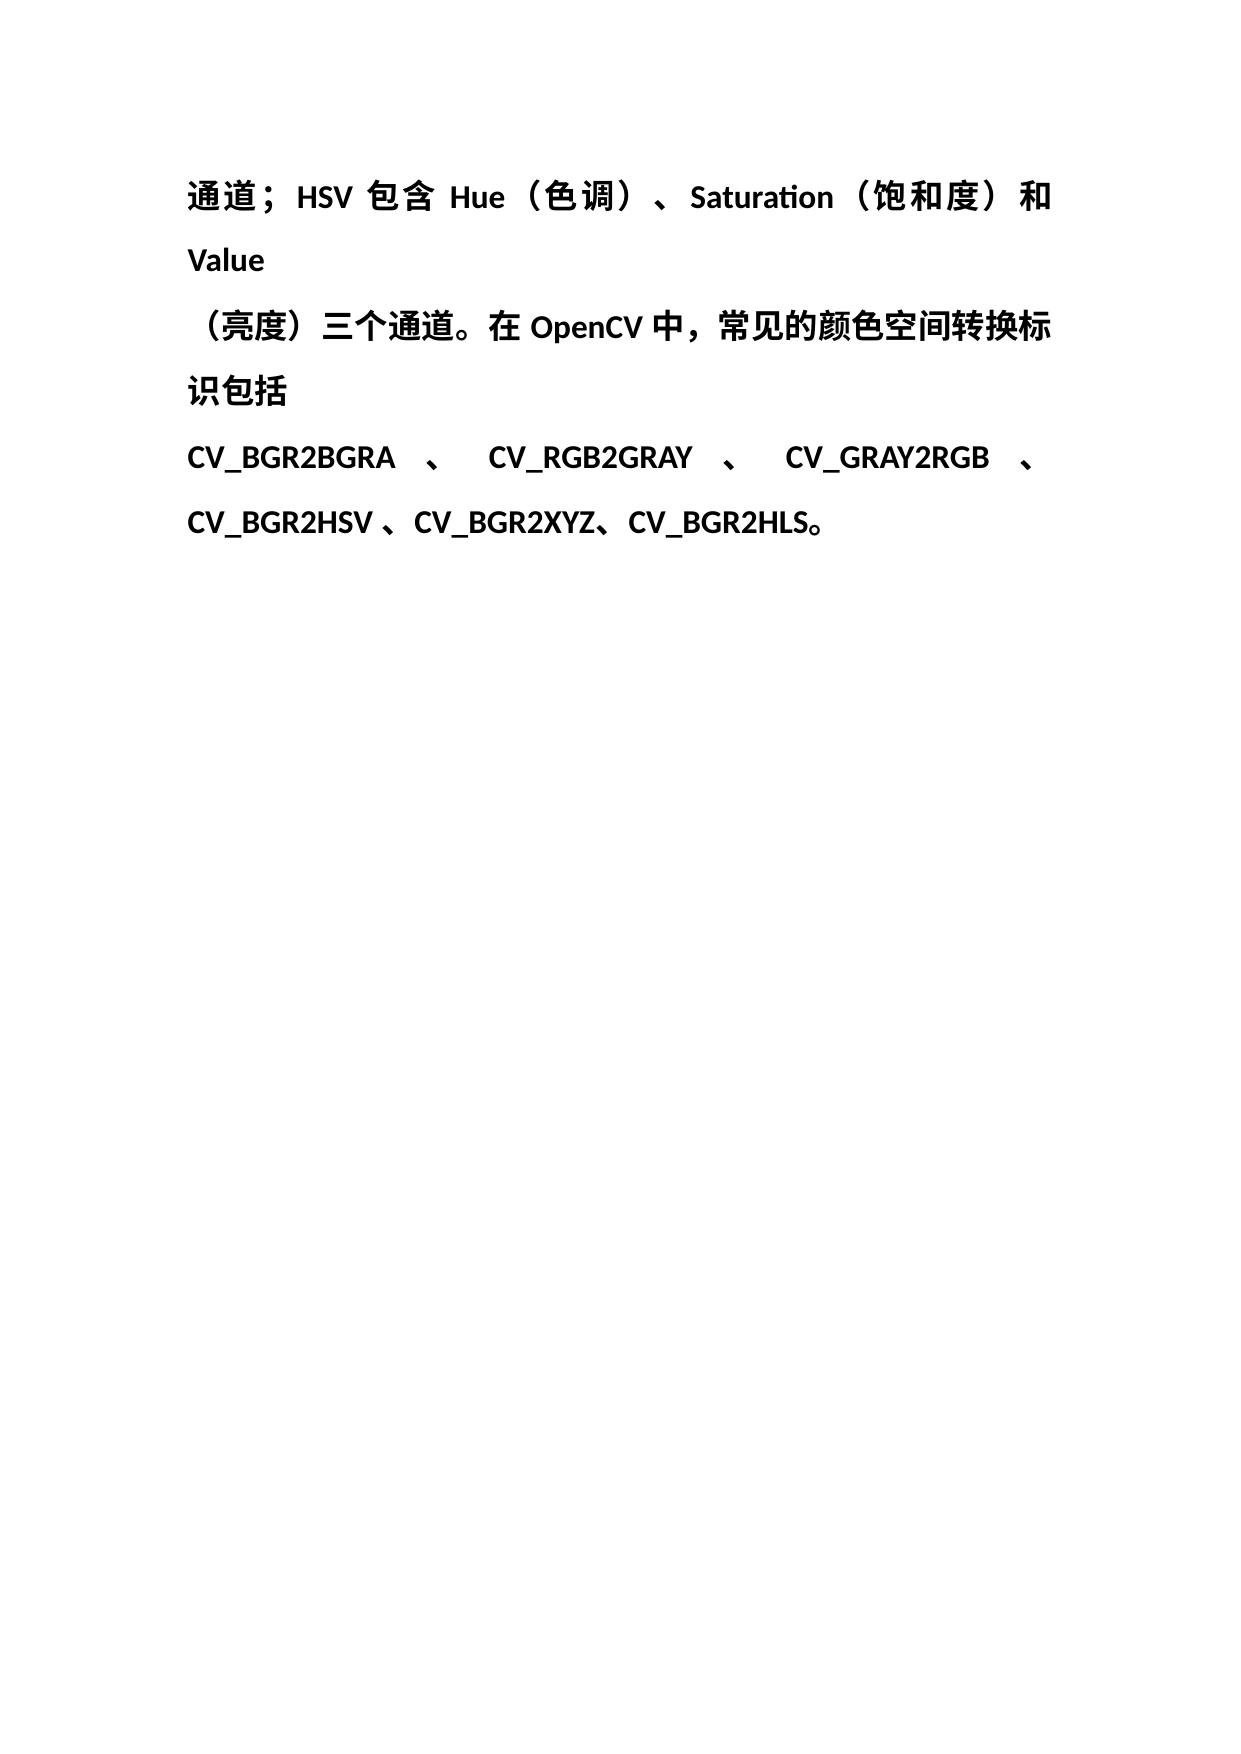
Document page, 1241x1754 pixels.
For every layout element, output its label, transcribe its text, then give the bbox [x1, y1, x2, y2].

text CV_BGR2BGRA 、 CV_RGB2GRAY 、 CV_GRAY2RGB 、 CV_BGR2HSV 、CV_BGR2XYZ、CV_BGR2HLS。 [187, 422, 1053, 552]
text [187, 162, 1053, 292]
text （亮度）三个通道。在 OpenCV 中，常见的颜色空间转换标识包括 [187, 292, 1053, 422]
